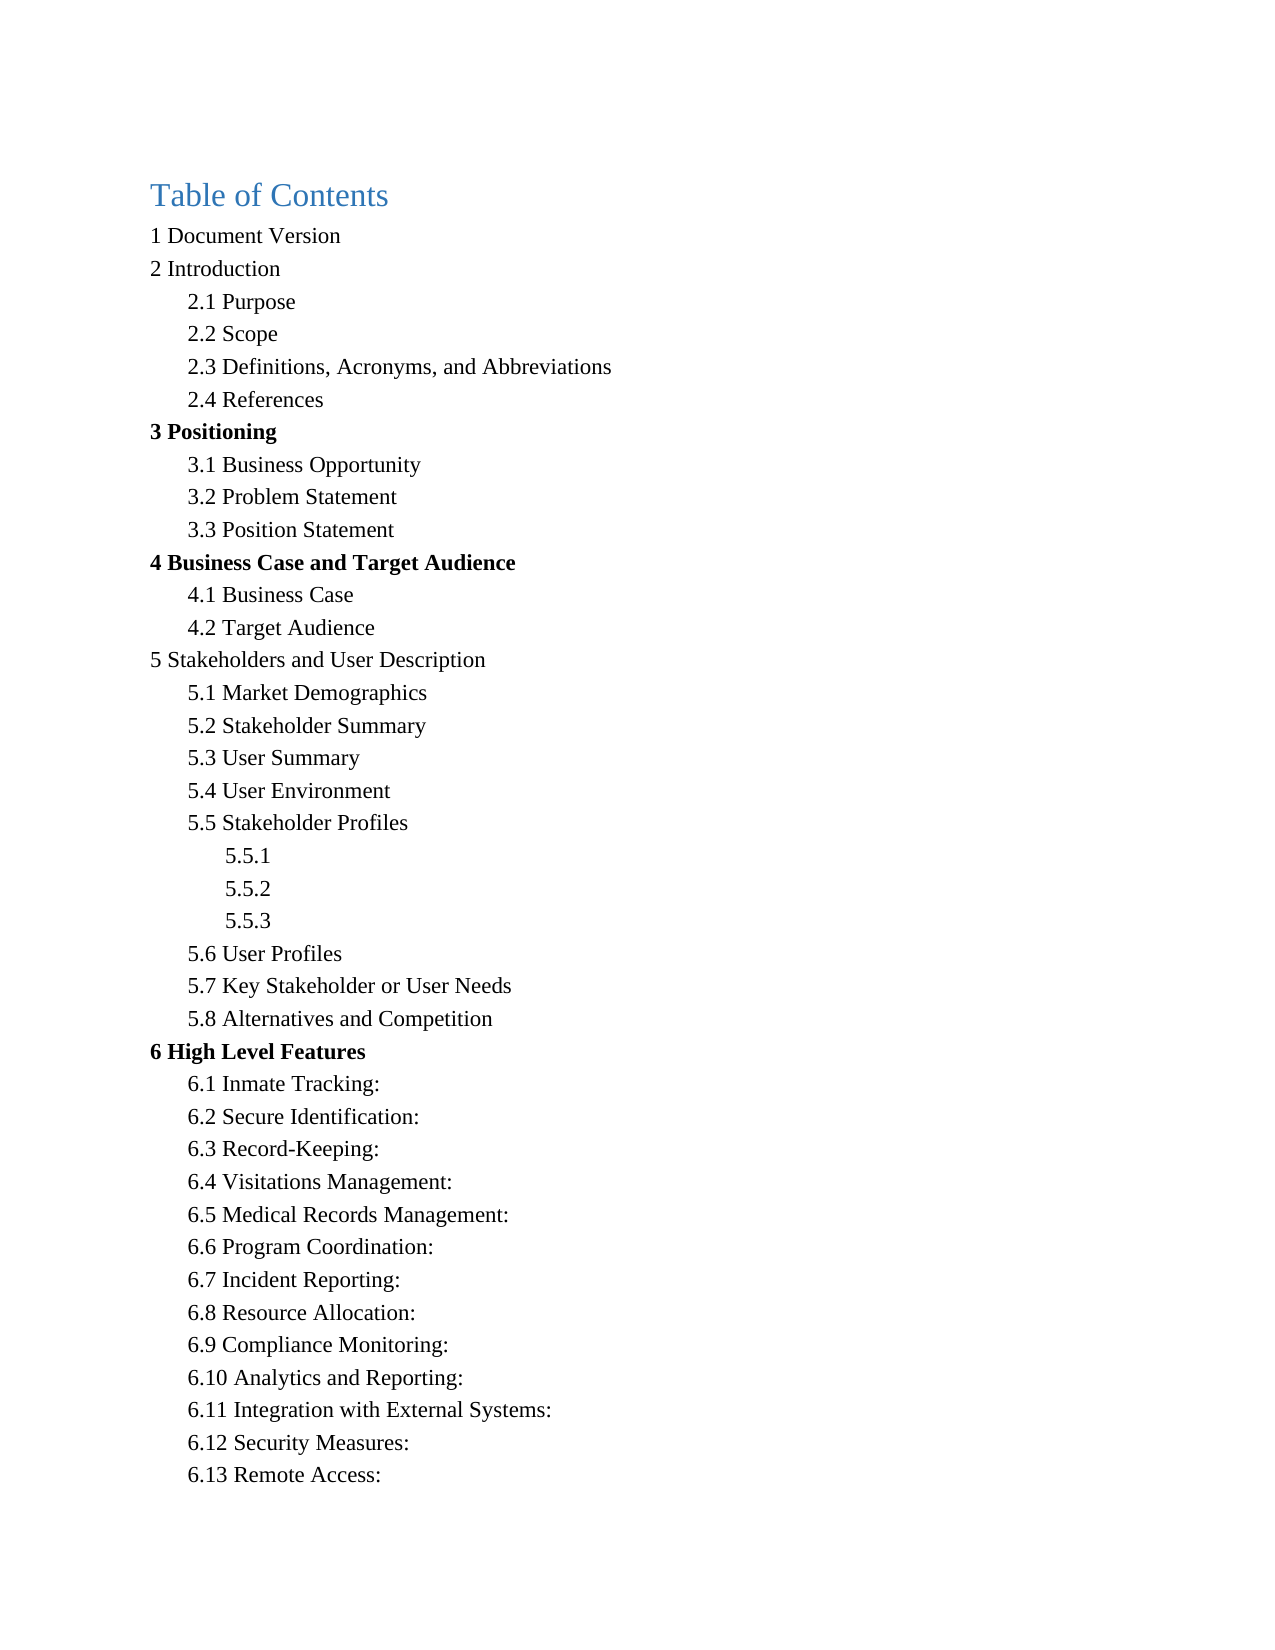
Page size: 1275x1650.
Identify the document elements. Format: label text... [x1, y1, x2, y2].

text Table of Contents [150, 175, 1125, 213]
